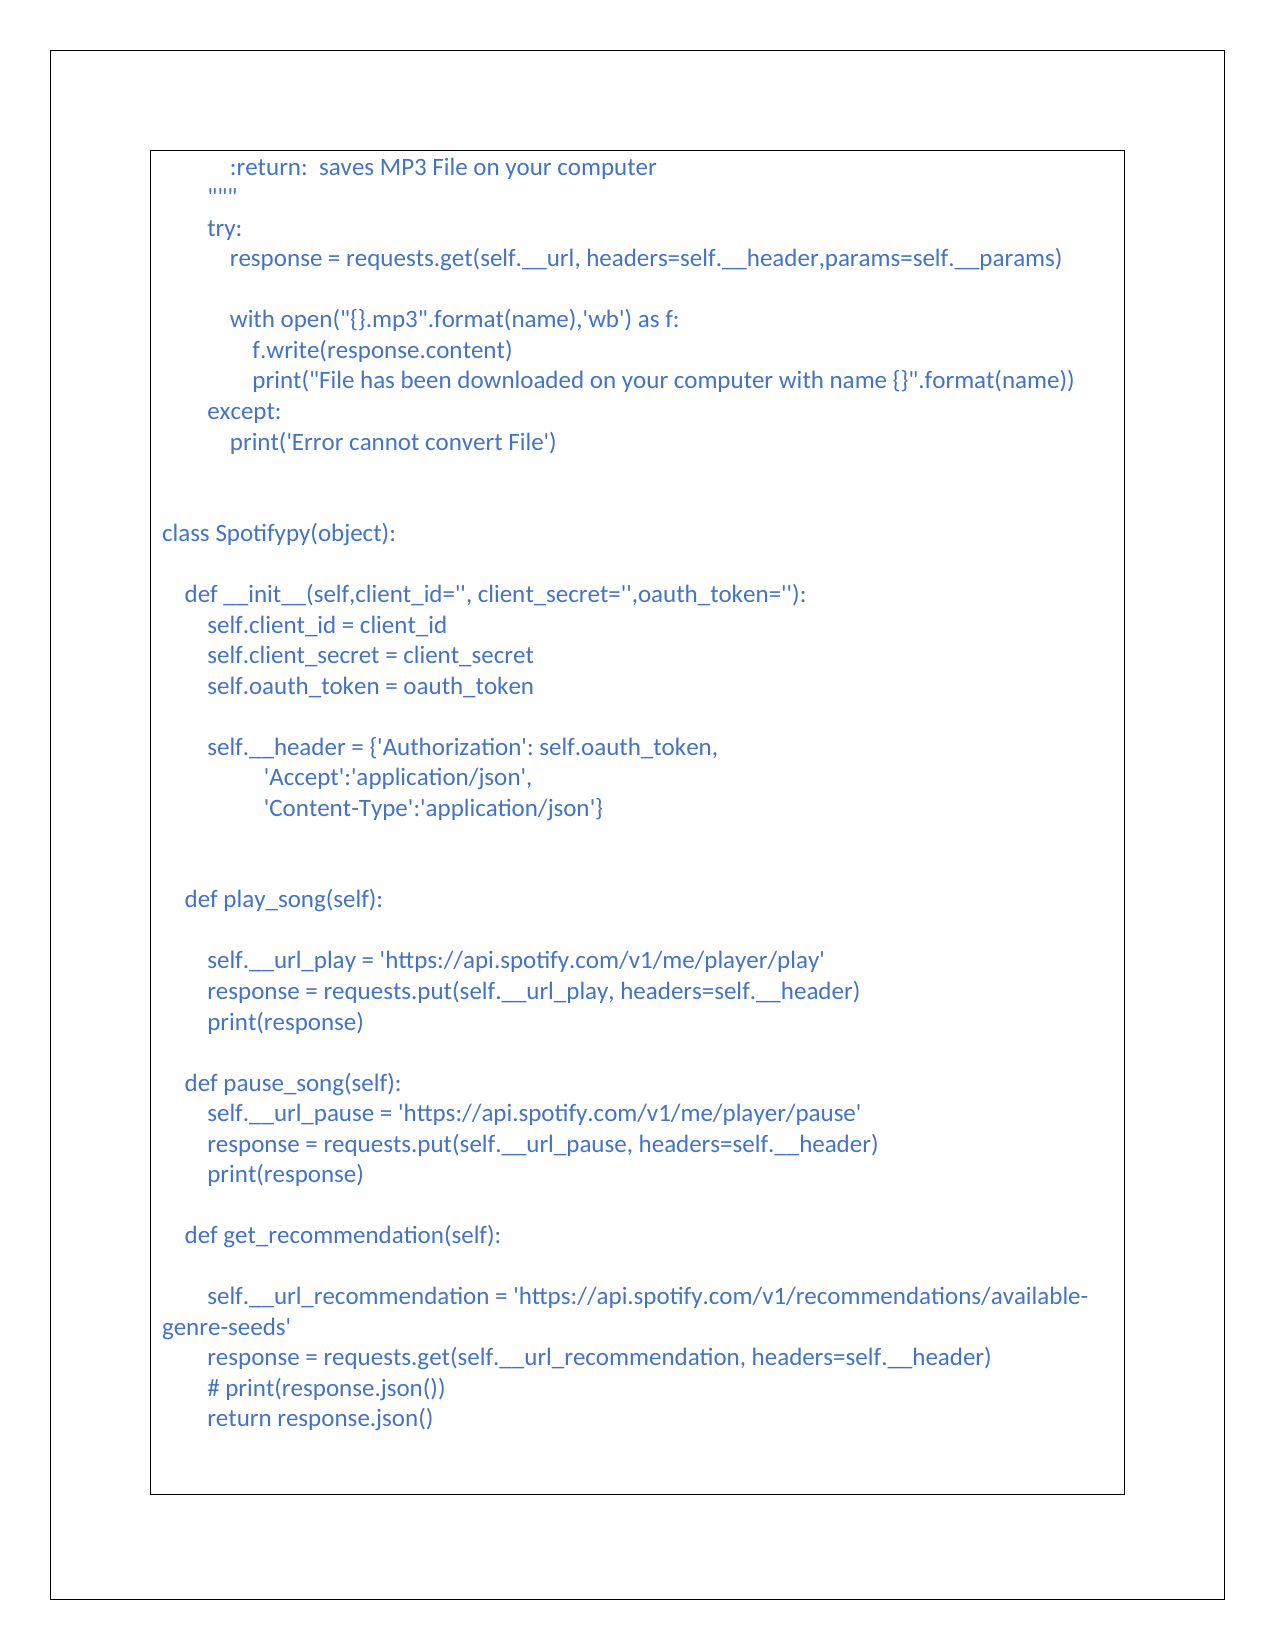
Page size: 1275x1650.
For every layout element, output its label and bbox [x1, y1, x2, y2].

table_header [151, 151, 1124, 1494]
